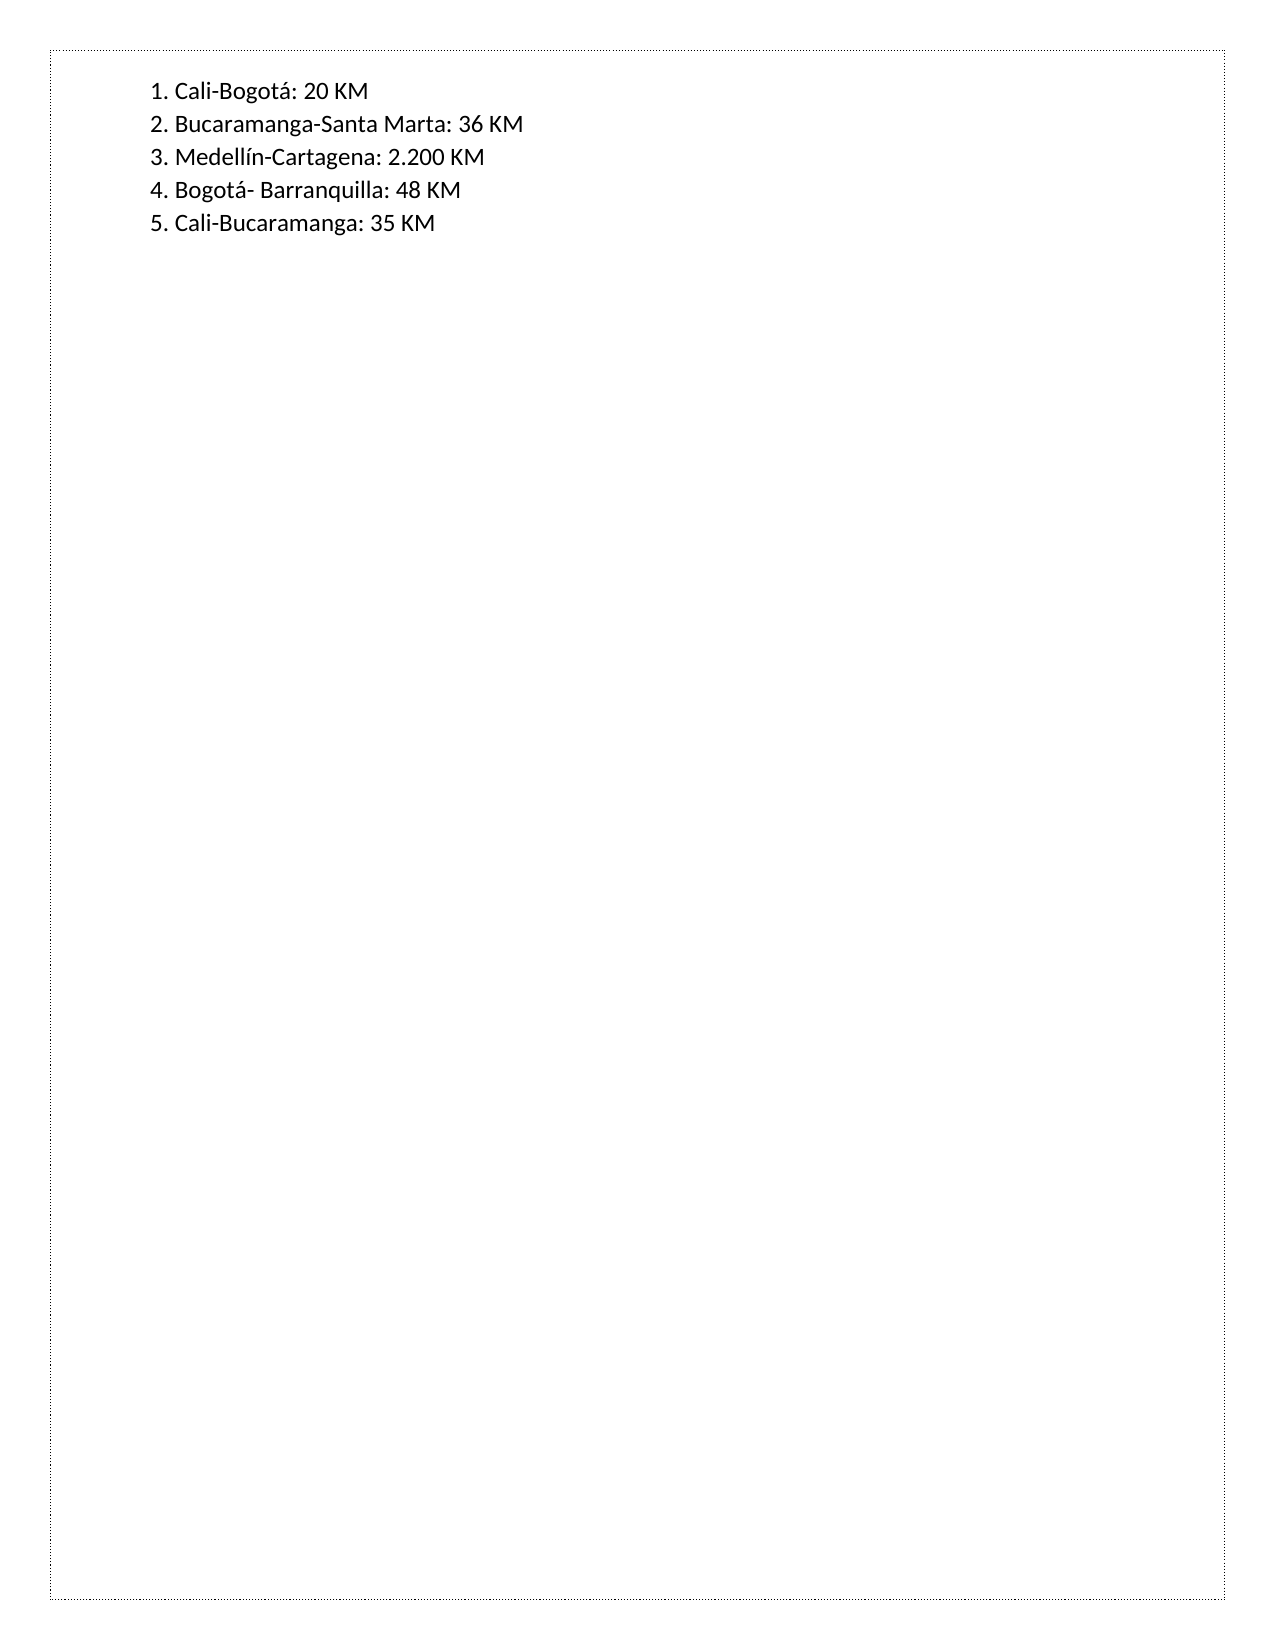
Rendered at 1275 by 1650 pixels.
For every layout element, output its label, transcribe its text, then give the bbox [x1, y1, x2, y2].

list 1. Cali-Bogotá: 20 KM [150, 75, 1200, 106]
list 3. Medellín-Cartagena: 2.200 KM [150, 141, 1200, 171]
list 4. Bogotá- Barranquilla: 48 KM [150, 174, 1200, 204]
list 2. Bucaramanga-Santa Marta: 36 KM [150, 108, 1200, 138]
list 5. Cali-Bucaramanga: 35 KM [150, 207, 1200, 237]
